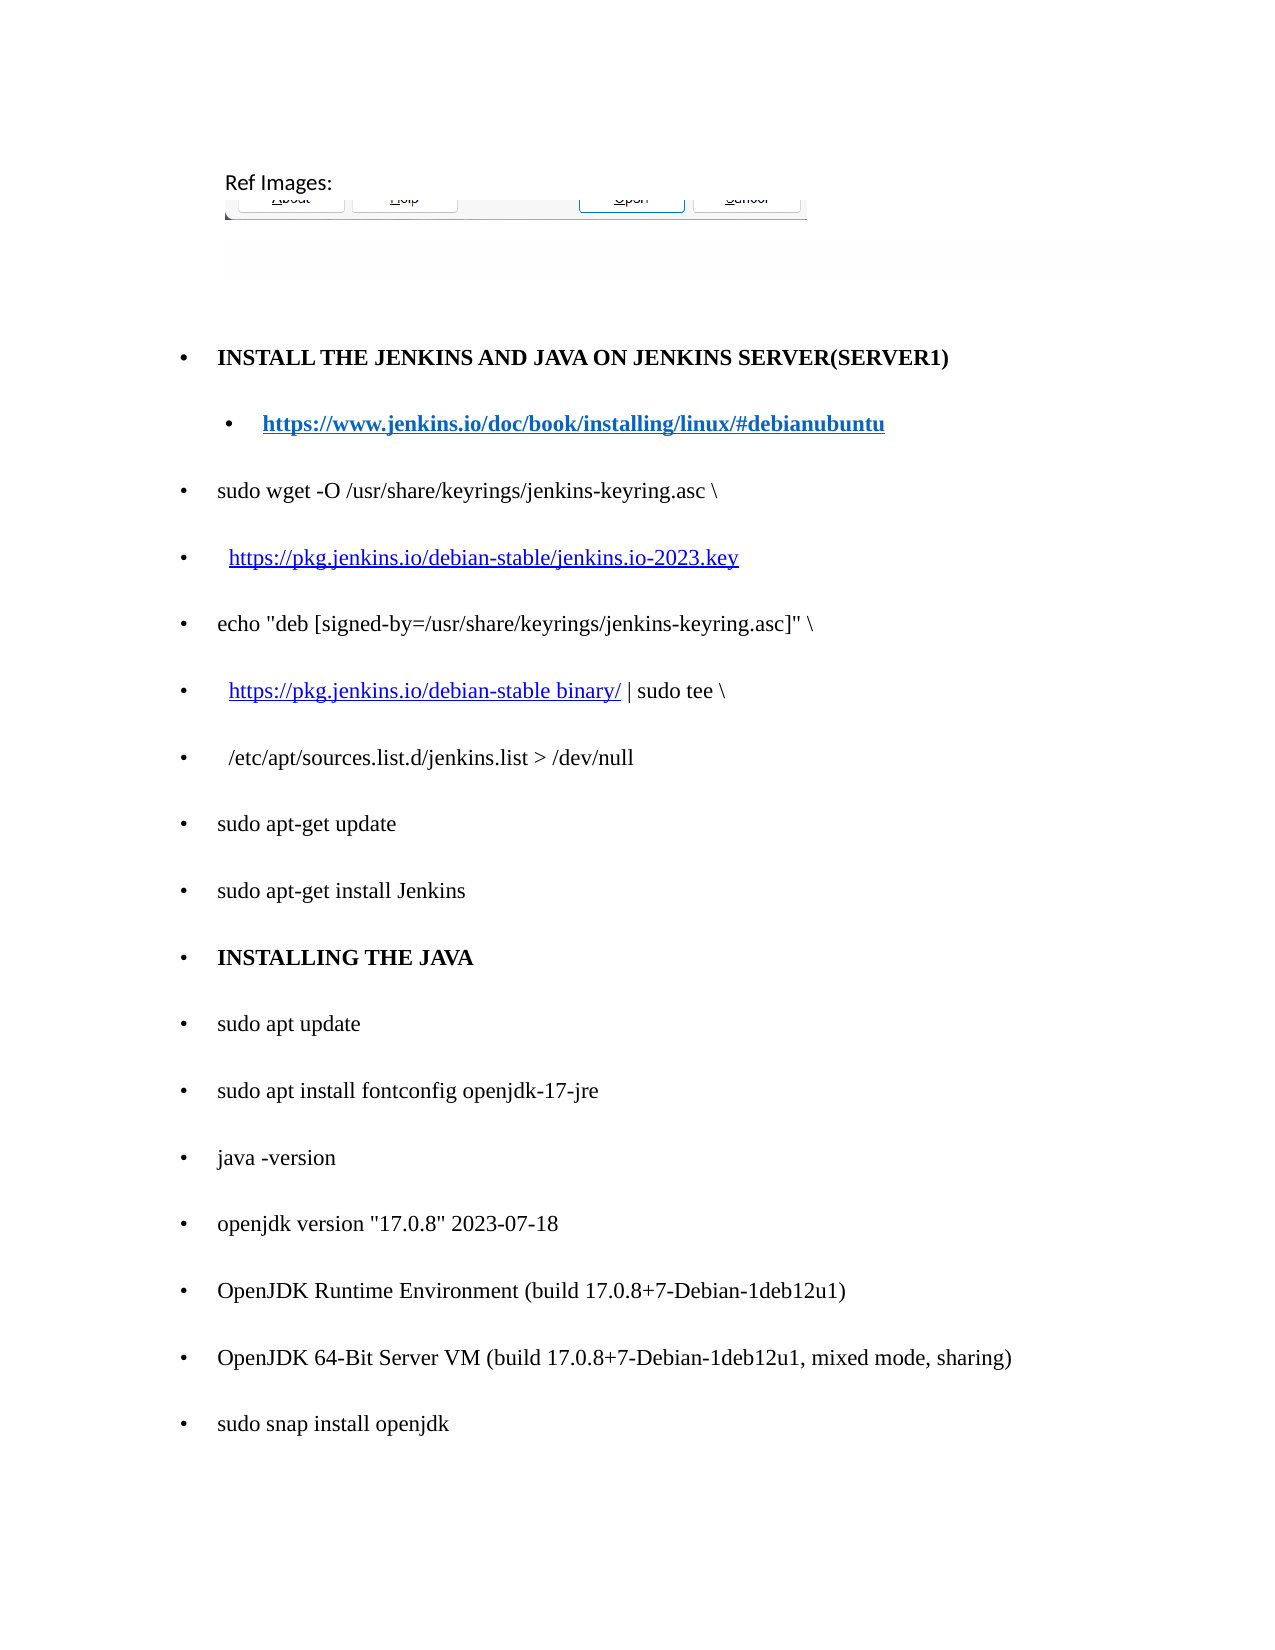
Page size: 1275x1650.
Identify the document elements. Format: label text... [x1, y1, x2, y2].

list sudo apt install fontconfig openjdk-17-jre [179, 1058, 1125, 1108]
list openjdk version "17.0.8" 2023-07-18 [179, 1192, 1125, 1242]
list sudo apt-get install Jenkins [179, 858, 1125, 908]
list OpenJDK 64-Bit Server VM (build 17.0.8+7-Debian-1deb12u1, mixed mode, sharing) [179, 1325, 1125, 1375]
list sudo wget -O /usr/share/keyrings/jenkins-keyring.asc \ [179, 458, 1125, 508]
list java -version [179, 1125, 1125, 1175]
list INSTALL THE JENKINS AND JAVA ON JENKINS SERVER(SERVER1) [179, 325, 1125, 375]
list echo "deb [signed-by=/usr/share/keyrings/jenkins-keyring.asc]" \ [179, 592, 1125, 642]
list https://pkg.jenkins.io/debian-stable/jenkins.io-2023.key [179, 525, 1125, 575]
text Ref Images: [225, 150, 1125, 200]
list https://www.jenkins.io/doc/book/installing/linux/#debianubuntu [225, 392, 1125, 442]
list sudo apt update [179, 992, 1125, 1042]
list /etc/apt/sources.list.d/jenkins.list > /dev/null [179, 725, 1125, 775]
list sudo snap install openjdk [179, 1392, 1125, 1442]
list OpenJDK Runtime Environment (build 17.0.8+7-Debian-1deb12u1) [179, 1258, 1125, 1308]
list INSTALLING THE JAVA [179, 925, 1125, 975]
list https://pkg.jenkins.io/debian-stable binary/ | sudo tee \ [179, 658, 1125, 708]
list sudo apt-get update [179, 792, 1125, 842]
